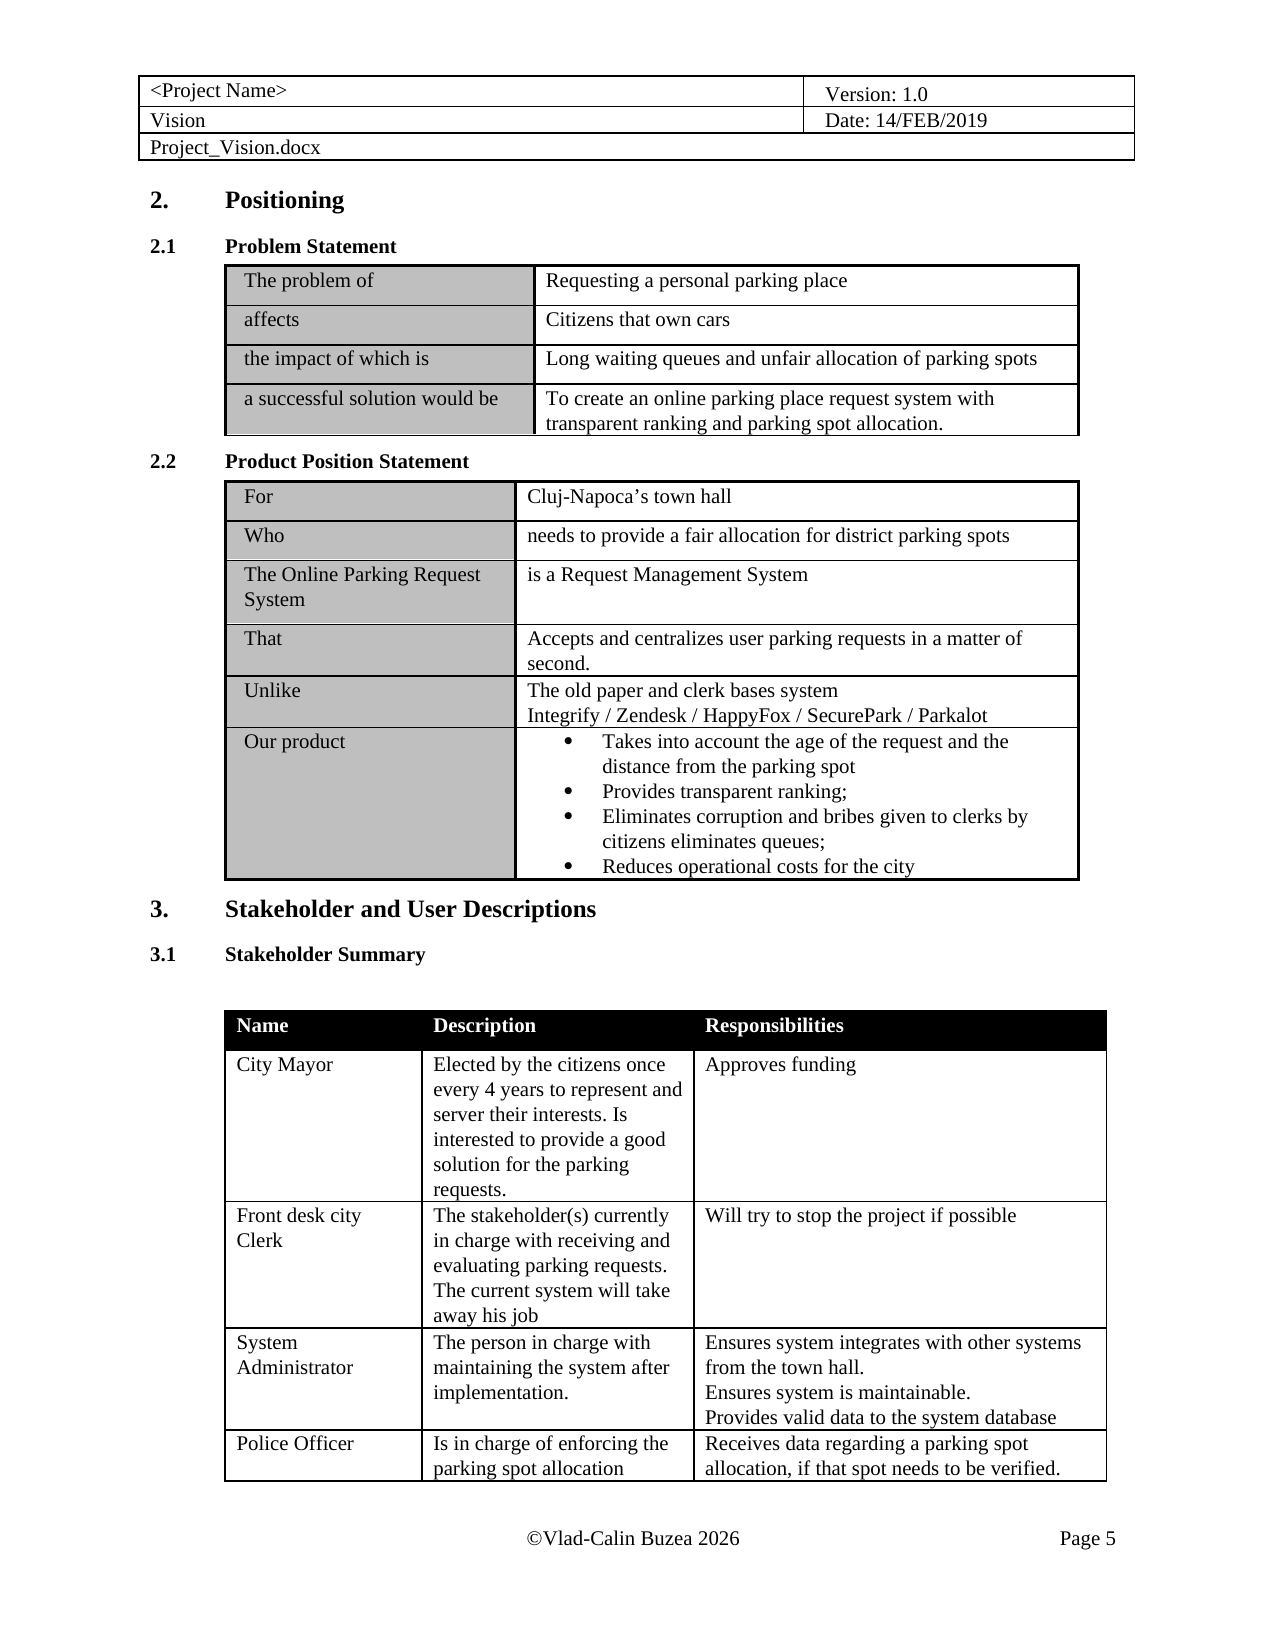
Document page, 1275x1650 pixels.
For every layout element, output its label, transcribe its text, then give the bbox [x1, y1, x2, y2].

table_header Cluj-Napoca’s town hall [517, 483, 1077, 520]
table_cell To create an online parking place request system with transparent ranking and parking spot allocation. [536, 385, 1077, 434]
table_header Name [226, 1012, 421, 1049]
table_cell Accepts and centralizes user parking requests in a matter of second. [517, 625, 1077, 675]
table_cell the impact of which is [227, 346, 533, 383]
subtitle Stakeholder and User Descriptions [150, 894, 1125, 923]
table_cell The person in charge with maintaining the system after implementation. [423, 1329, 693, 1429]
subtitle Positioning [150, 185, 1125, 214]
table_cell The old paper and clerk bases system Integrify / Zendesk / HappyFox / SecurePark / Parkalot [517, 677, 1077, 727]
table_cell needs to provide a fair allocation for district parking spots [517, 522, 1077, 559]
subtitle Problem Statement [150, 233, 1125, 258]
table_header Description [423, 1012, 693, 1049]
table_cell City Mayor [226, 1051, 421, 1201]
table_header The problem of [227, 267, 533, 305]
table_cell Ensures system integrates with other systems from the town hall. Ensures system is maintainable. Provides valid data to the system database [695, 1329, 1106, 1429]
table_cell Is in charge of enforcing the parking spot allocation [423, 1431, 693, 1480]
table_cell is a Request Management System [517, 561, 1077, 623]
table_cell Will try to stop the project if possible [695, 1202, 1106, 1327]
subtitle Product Position Statement [150, 448, 1125, 473]
table_cell The stakeholder(s) currently in charge with receiving and evaluating parking requests. The current system will take away his job [423, 1202, 693, 1327]
table_cell Takes into account the age of the request and the distance from the parking spot Provides transparent ranking; Eliminates corruption and bribes given to clerks by citizens eliminates queues; Reduces operational costs for the city [517, 728, 1077, 878]
table_cell a successful solution would be [227, 385, 533, 434]
table_cell Who [227, 522, 514, 559]
table_cell Unlike [227, 677, 514, 727]
table_cell Front desk city Clerk [226, 1202, 421, 1327]
table_cell The Online Parking Request System [227, 561, 514, 623]
table_cell Our product [227, 728, 514, 878]
table_cell System Administrator [226, 1329, 421, 1429]
table_cell Receives data regarding a parking spot allocation, if that spot needs to be verified. [695, 1431, 1106, 1480]
table_cell Elected by the citizens once every 4 years to represent and server their interests. Is interested to provide a good solution for the parking requests. [423, 1051, 693, 1201]
table_header For [227, 483, 514, 520]
table_cell That [227, 625, 514, 675]
table_header Requesting a personal parking place [536, 267, 1077, 305]
table_cell Citizens that own cars [536, 306, 1077, 344]
table_cell affects [227, 306, 533, 344]
subtitle Stakeholder Summary [150, 941, 1125, 966]
table_cell Police Officer [226, 1431, 421, 1480]
table_cell Approves funding [695, 1051, 1106, 1201]
table_cell Long waiting queues and unfair allocation of parking spots [536, 346, 1077, 383]
table_header Responsibilities [695, 1012, 1106, 1049]
